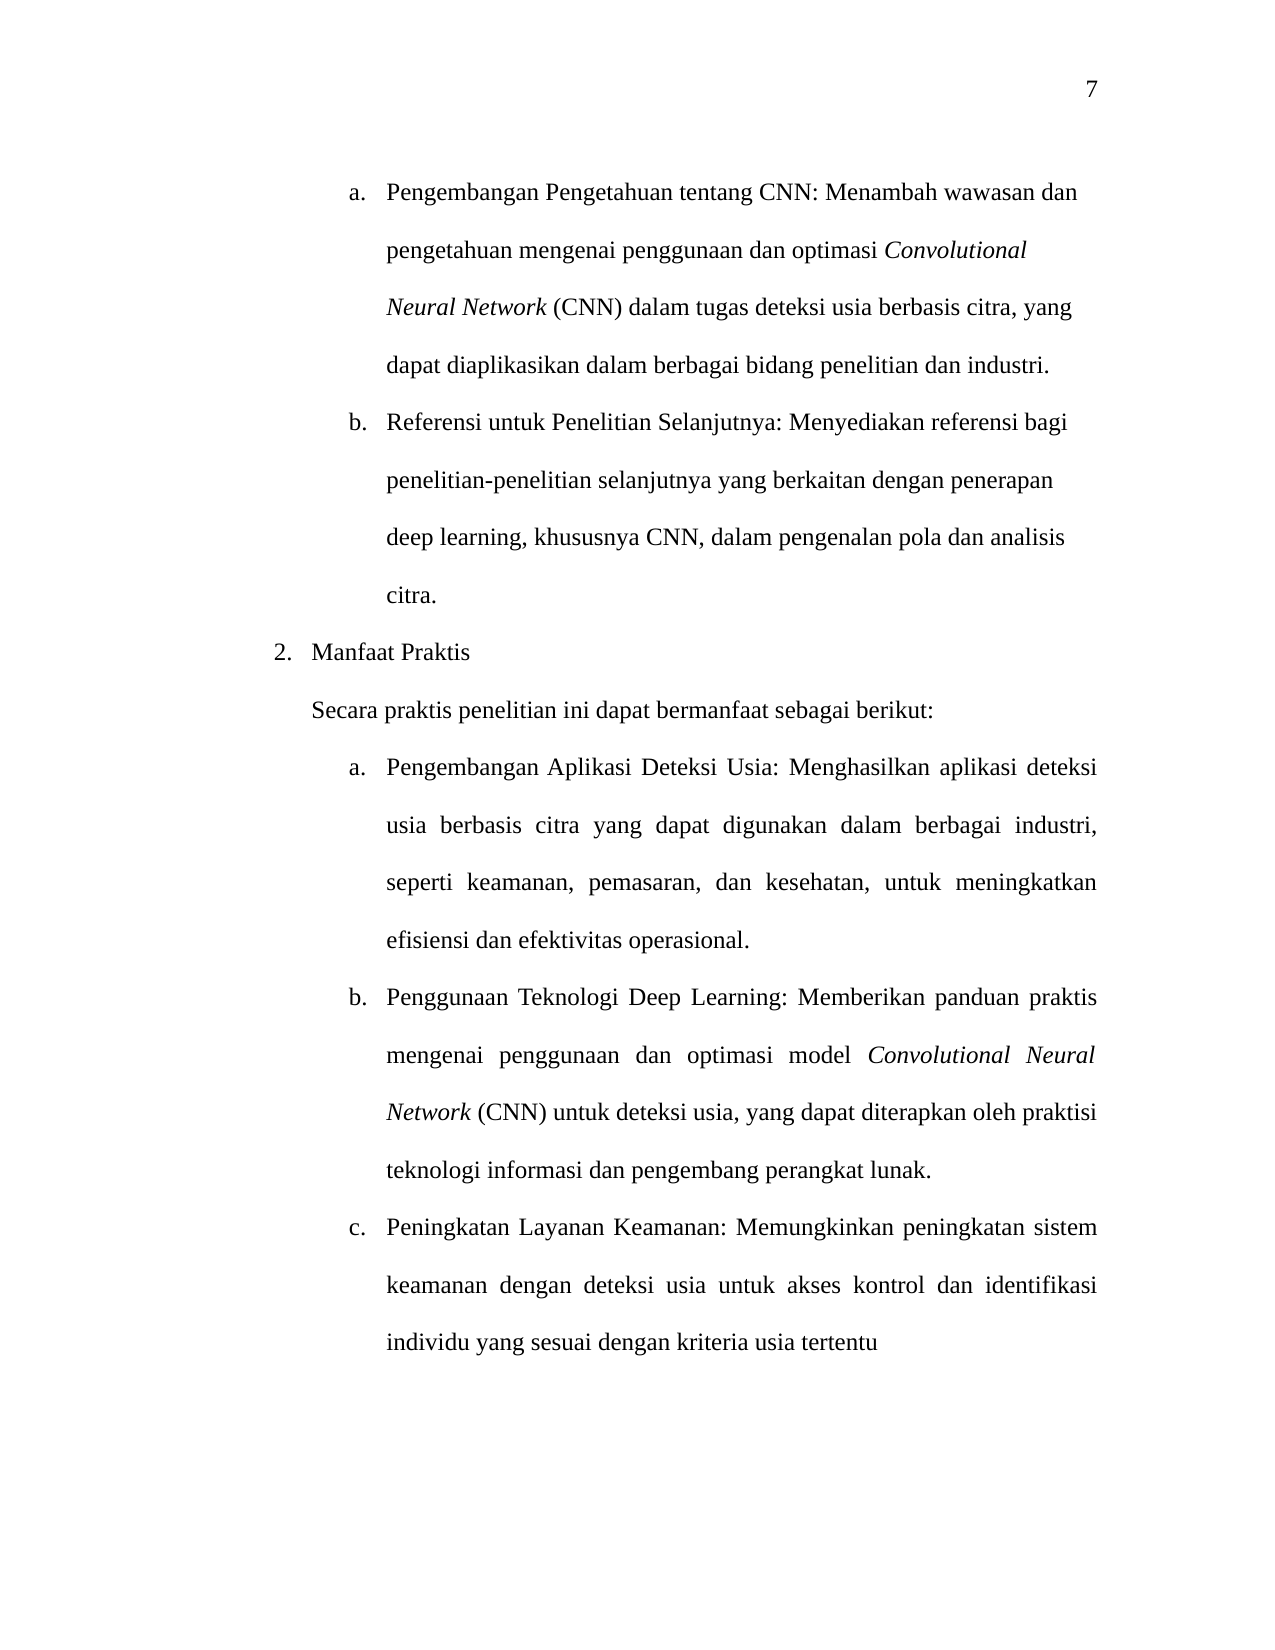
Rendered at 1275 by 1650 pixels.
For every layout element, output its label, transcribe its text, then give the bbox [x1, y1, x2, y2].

list Referensi untuk Penelitian Selanjutnya: Menyediakan referensi bagi penelitian-penelitian selanjutnya yang berkaitan dengan penerapan deep learning, khususnya CNN, dalam pengenalan pola dan analisis citra. [349, 407, 1098, 608]
text Secara praktis penelitian ini dapat bermanfaat sebagai berikut: [236, 695, 1098, 723]
list Pengembangan Pengetahuan tentang CNN: Menambah wawasan dan pengetahuan mengenai penggunaan dan optimasi Convolutional Neural Network (CNN) dalam tugas deteksi usia berbasis citra, yang dapat diaplikasikan dalam berbagai bidang penelitian dan industri. [349, 177, 1098, 378]
list Penggunaan Teknologi Deep Learning: Memberikan panduan praktis mengenai penggunaan dan optimasi model Convolutional Neural Network (CNN) untuk deteksi usia, yang dapat diterapkan oleh praktisi teknologi informasi dan pengembang perangkat lunak. [349, 982, 1098, 1183]
list Peningkatan Layanan Keamanan: Memungkinkan peningkatan sistem keamanan dengan deteksi usia untuk akses kontrol dan identifikasi individu yang sesuai dengan kriteria usia tertentu [349, 1212, 1098, 1356]
list Pengembangan Aplikasi Deteksi Usia: Menghasilkan aplikasi deteksi usia berbasis citra yang dapat digunakan dalam berbagai industri, seperti keamanan, pemasaran, dan kesehatan, untuk meningkatkan efisiensi dan efektivitas operasional. [349, 752, 1098, 953]
list Manfaat Praktis [274, 637, 1098, 666]
